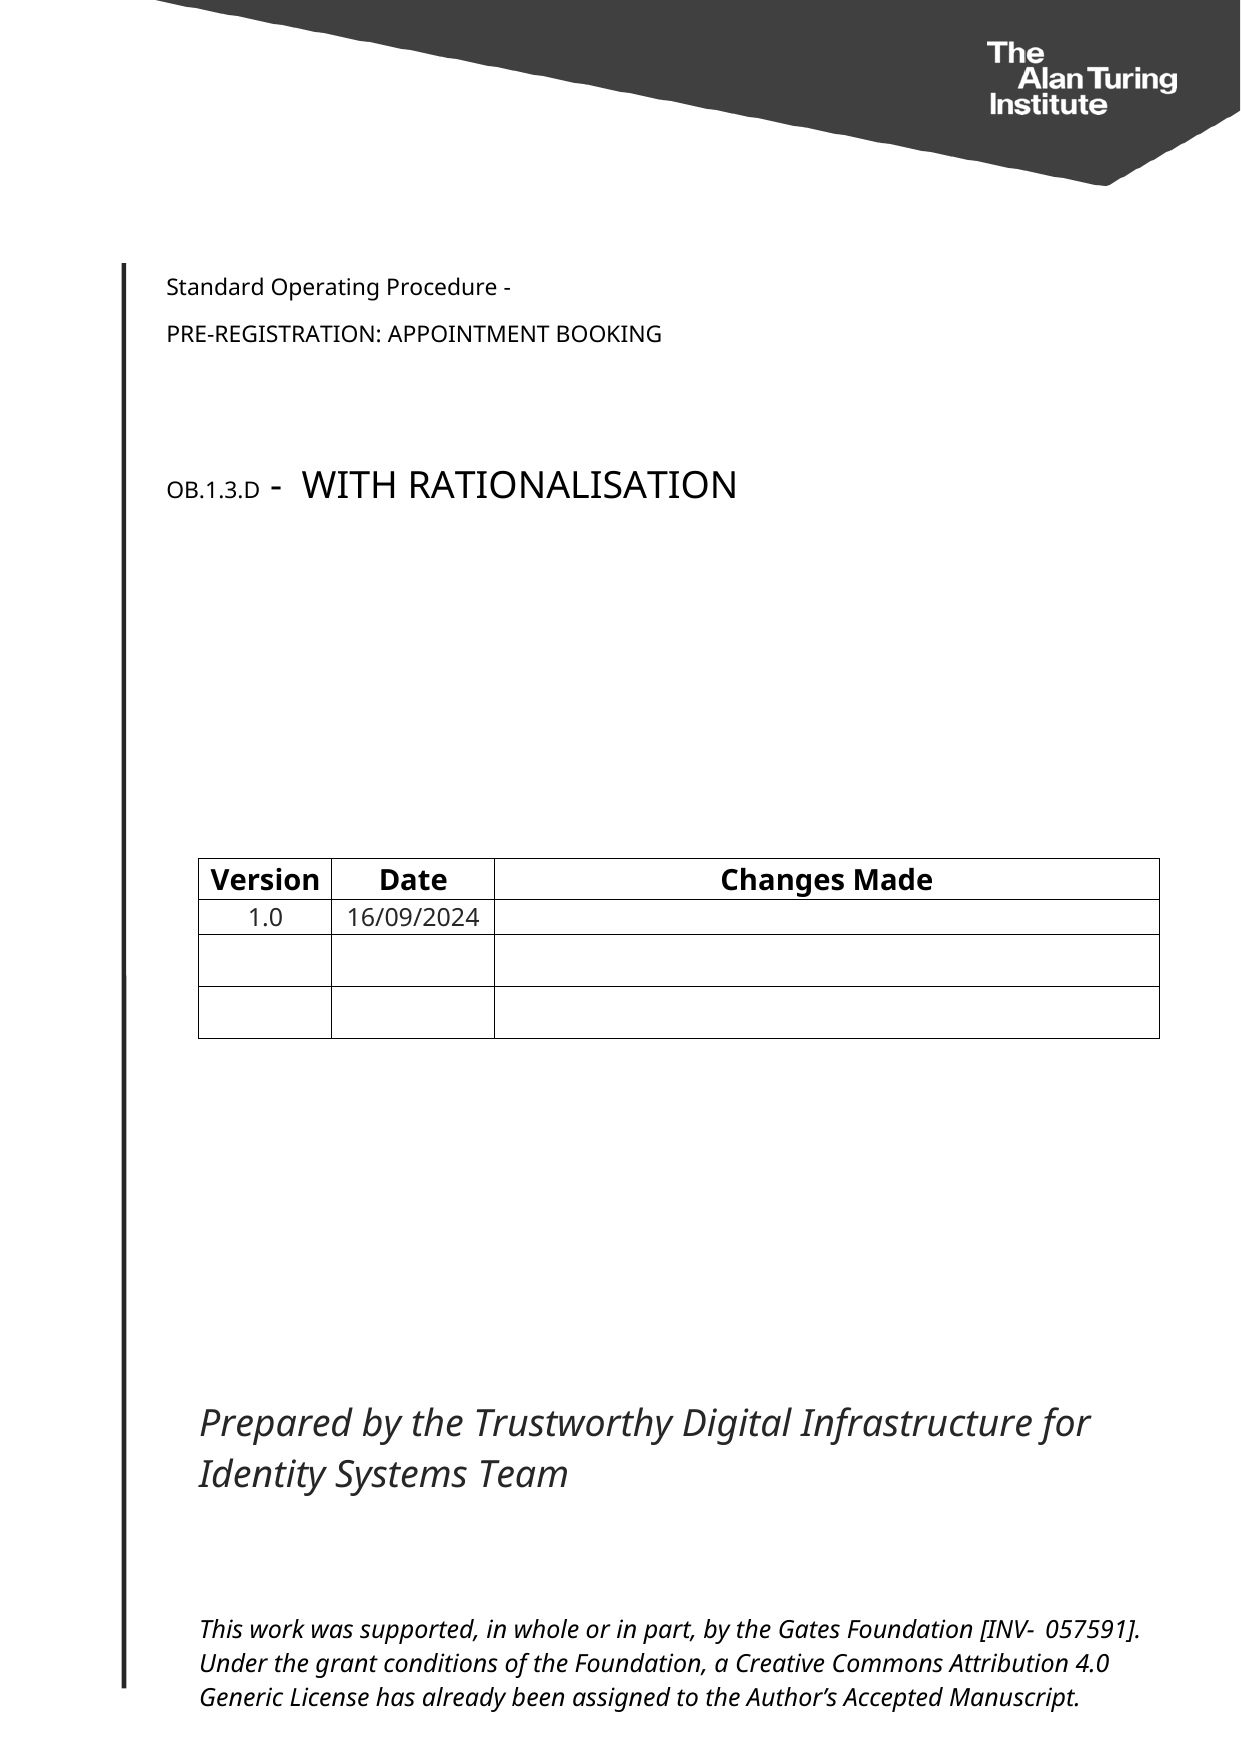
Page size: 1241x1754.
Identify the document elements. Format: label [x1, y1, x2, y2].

picture [150, 0, 1241, 186]
